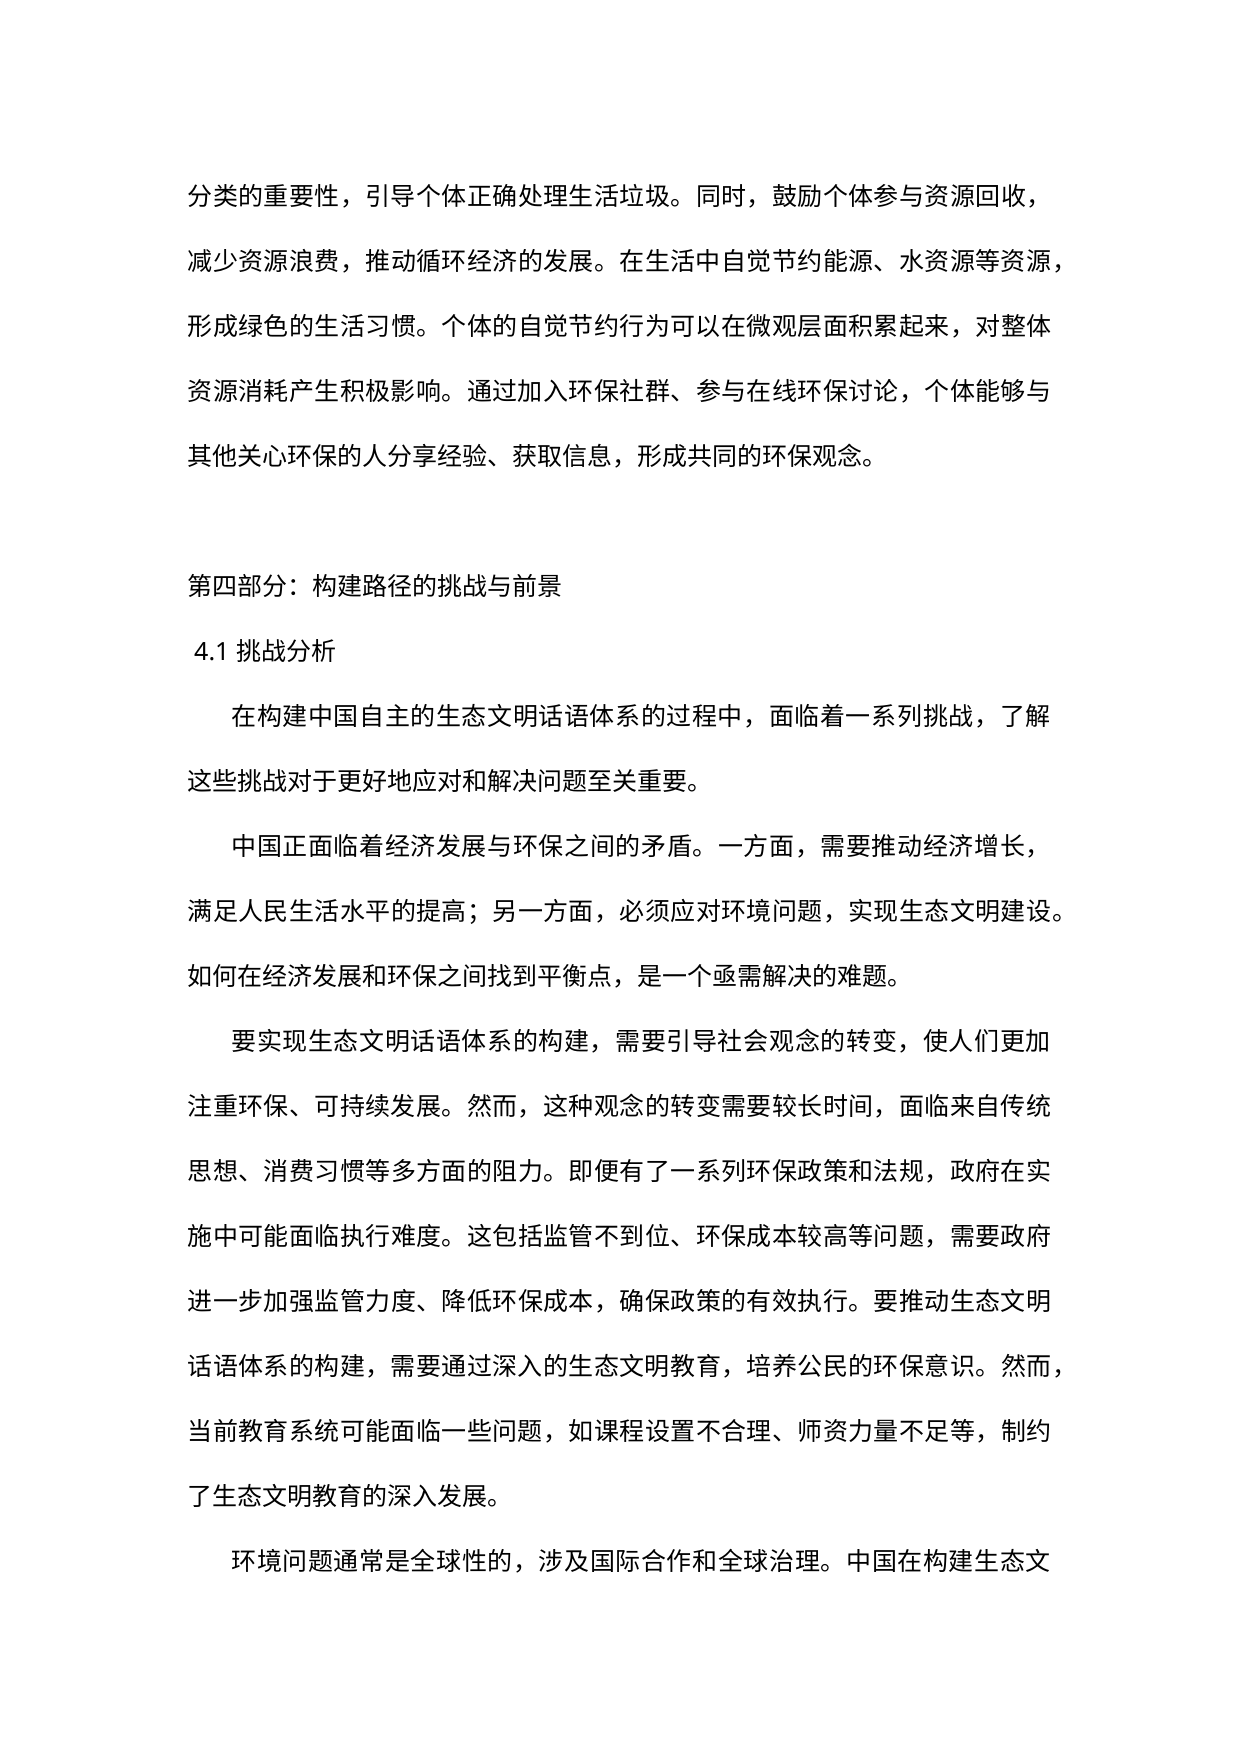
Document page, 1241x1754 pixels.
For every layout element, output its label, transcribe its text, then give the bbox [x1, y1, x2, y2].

text 中国正面临着经济发展与环保之间的矛盾。一方面，需要推动经济增长，满足人民生活水平的提高；另一方面，必须应对环境问题，实现生态文明建设。如何在经济发展和环保之间找到平衡点，是一个亟需解决的难题。 [187, 812, 1053, 1007]
text 在构建中国自主的生态文明话语体系的过程中，面临着一系列挑战，了解这些挑战对于更好地应对和解决问题至关重要。 [187, 682, 1053, 812]
text 第四部分：构建路径的挑战与前景 [187, 552, 1053, 617]
text 要实现生态文明话语体系的构建，需要引导社会观念的转变，使人们更加注重环保、可持续发展。然而，这种观念的转变需要较长时间，面临来自传统思想、消费习惯等多方面的阻力。即便有了一系列环保政策和法规，政府在实施中可能面临执行难度。这包括监管不到位、环保成本较高等问题，需要政府进一步加强监管力度、降低环保成本，确保政策的有效执行。要推动生态文明话语体系的构建，需要通过深入的生态文明教育，培养公民的环保意识。然而，当前教育系统可能面临一些问题，如课程设置不合理、师资力量不足等，制约了生态文明教育的深入发展。 [187, 1007, 1053, 1527]
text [187, 162, 1053, 487]
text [187, 1527, 1053, 1592]
text 4.1 挑战分析 [187, 617, 1053, 682]
